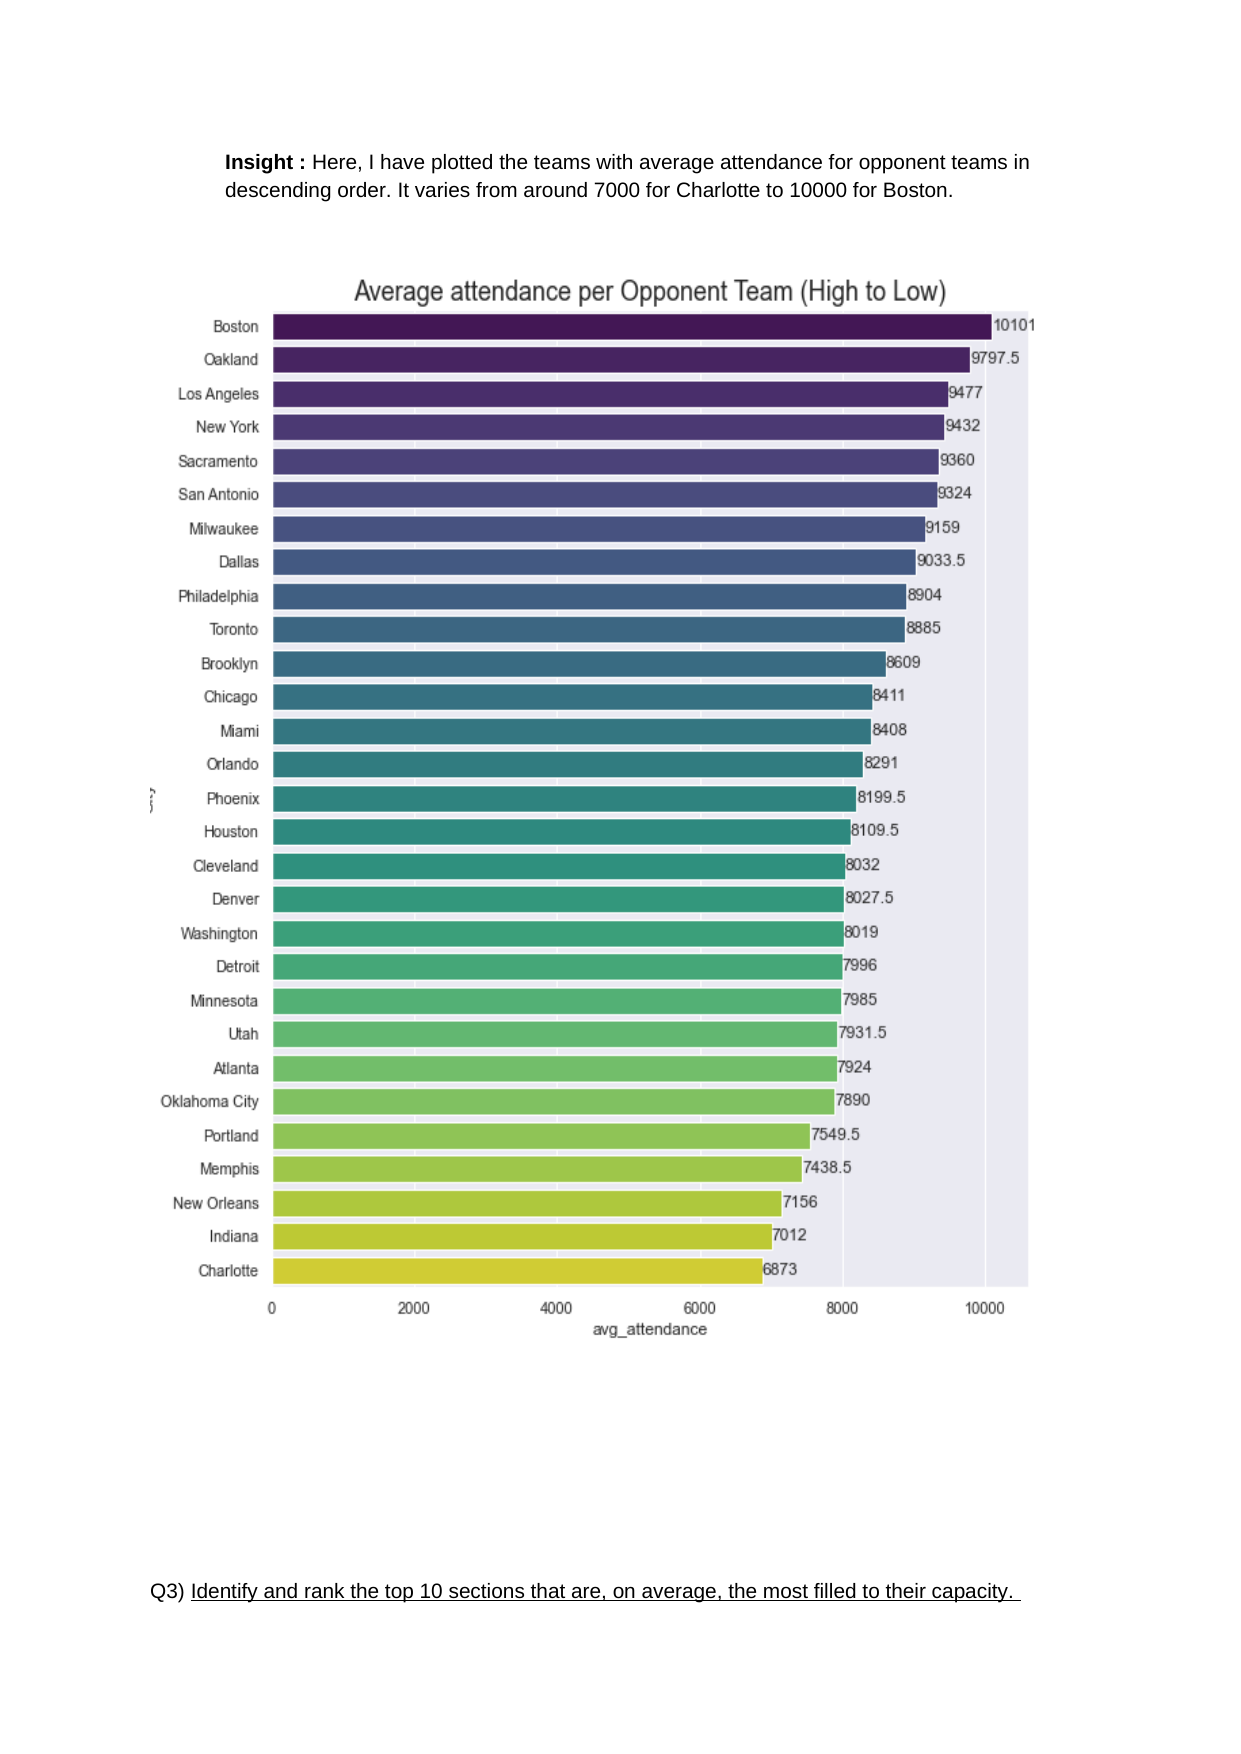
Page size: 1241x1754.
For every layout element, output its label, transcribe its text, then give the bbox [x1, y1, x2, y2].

picture [150, 260, 1125, 1356]
text Q3) Identify and rank the top 10 sections that are, on average, the most filled to their capacity. [150, 1579, 1090, 1603]
text Insight : Here, I have plotted the teams with average attendance for opponent teams in descending order. It varies from around 7000 for Charlotte to 10000 for Boston. [225, 150, 1090, 201]
